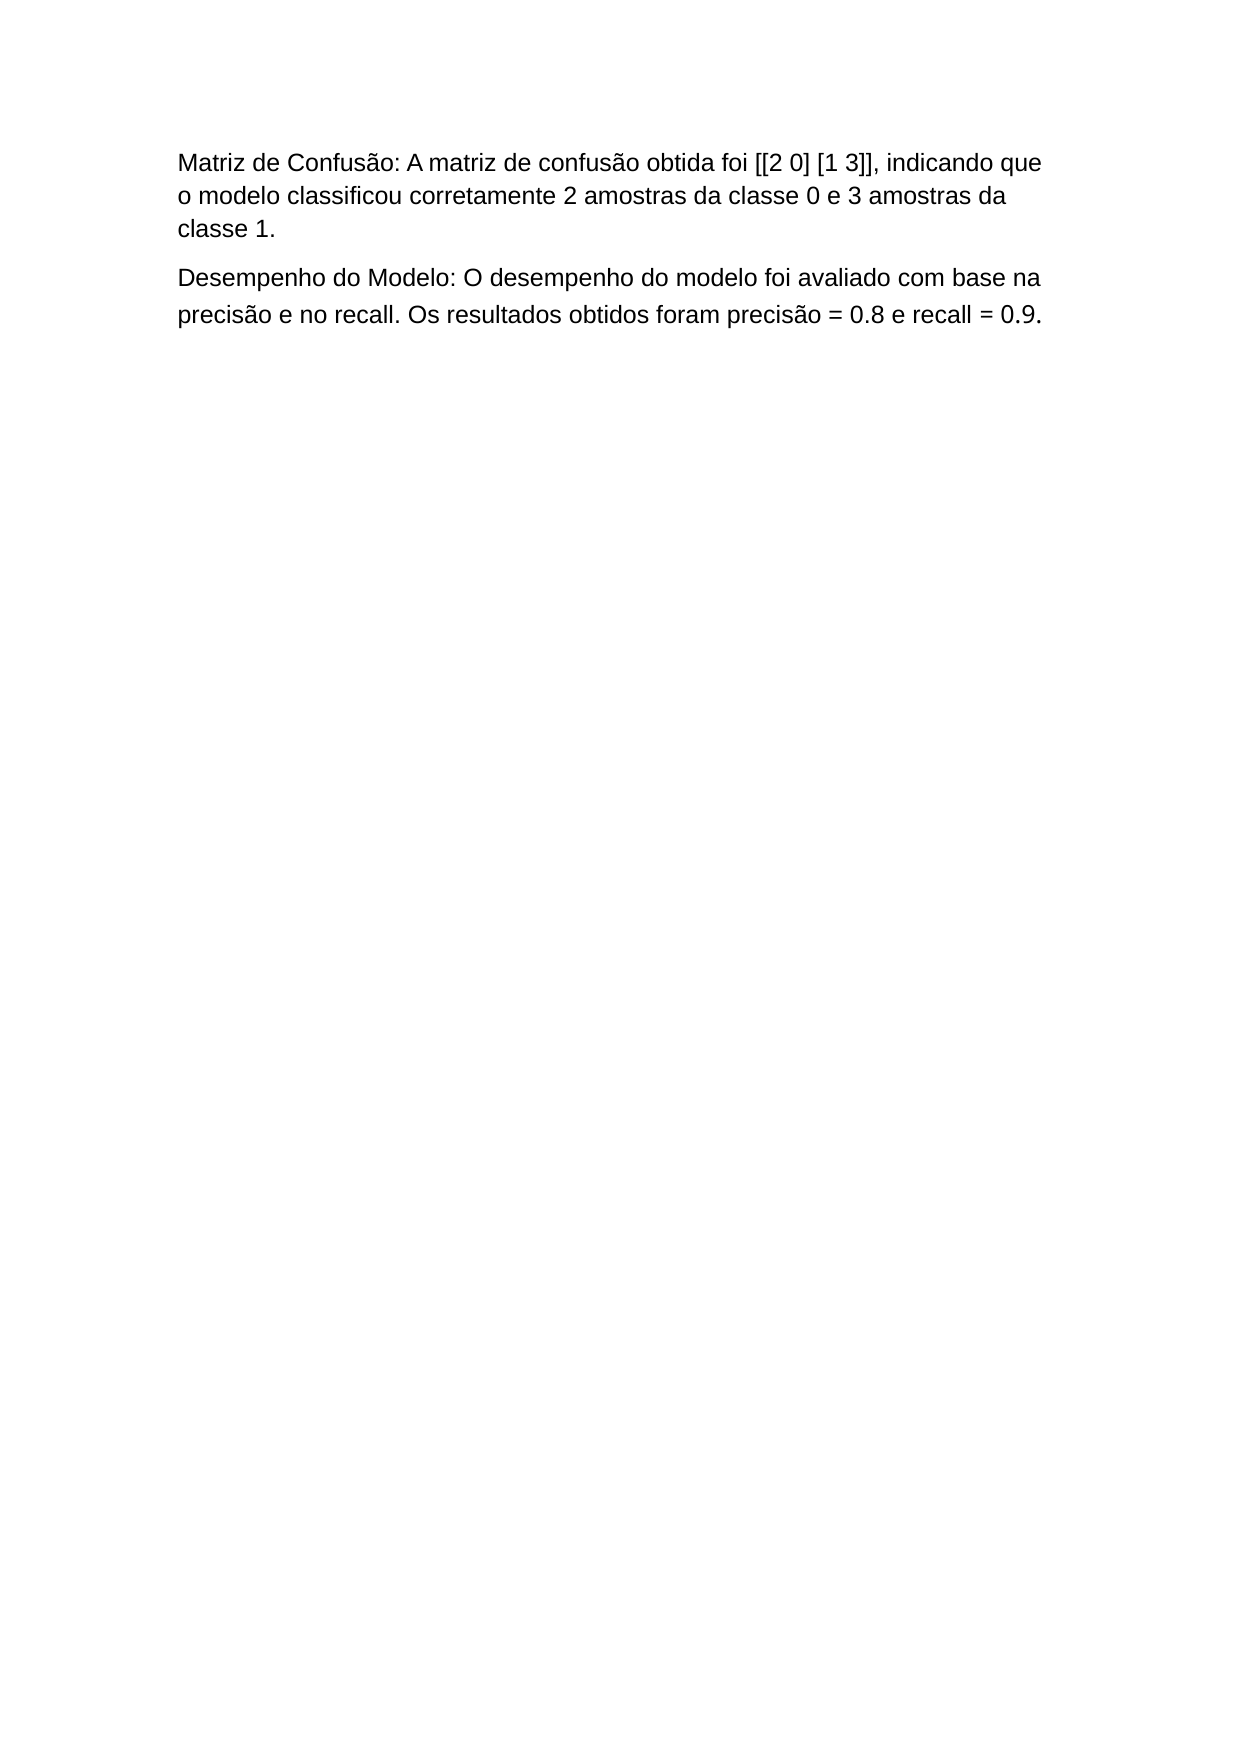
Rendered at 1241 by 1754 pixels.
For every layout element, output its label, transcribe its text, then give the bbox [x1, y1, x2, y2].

text Desempenho do Modelo: O desempenho do modelo foi avaliado com base na precisão e no recall. Os resultados obtidos foram precisão = 0.8 e recall = 0.9. [177, 263, 1063, 331]
text Matriz de Confusão: A matriz de confusão obtida foi [[2 0] [1 3]], indicando que o modelo classificou corretamente 2 amostras da classe 0 e 3 amostras da classe 1. [177, 148, 1063, 242]
